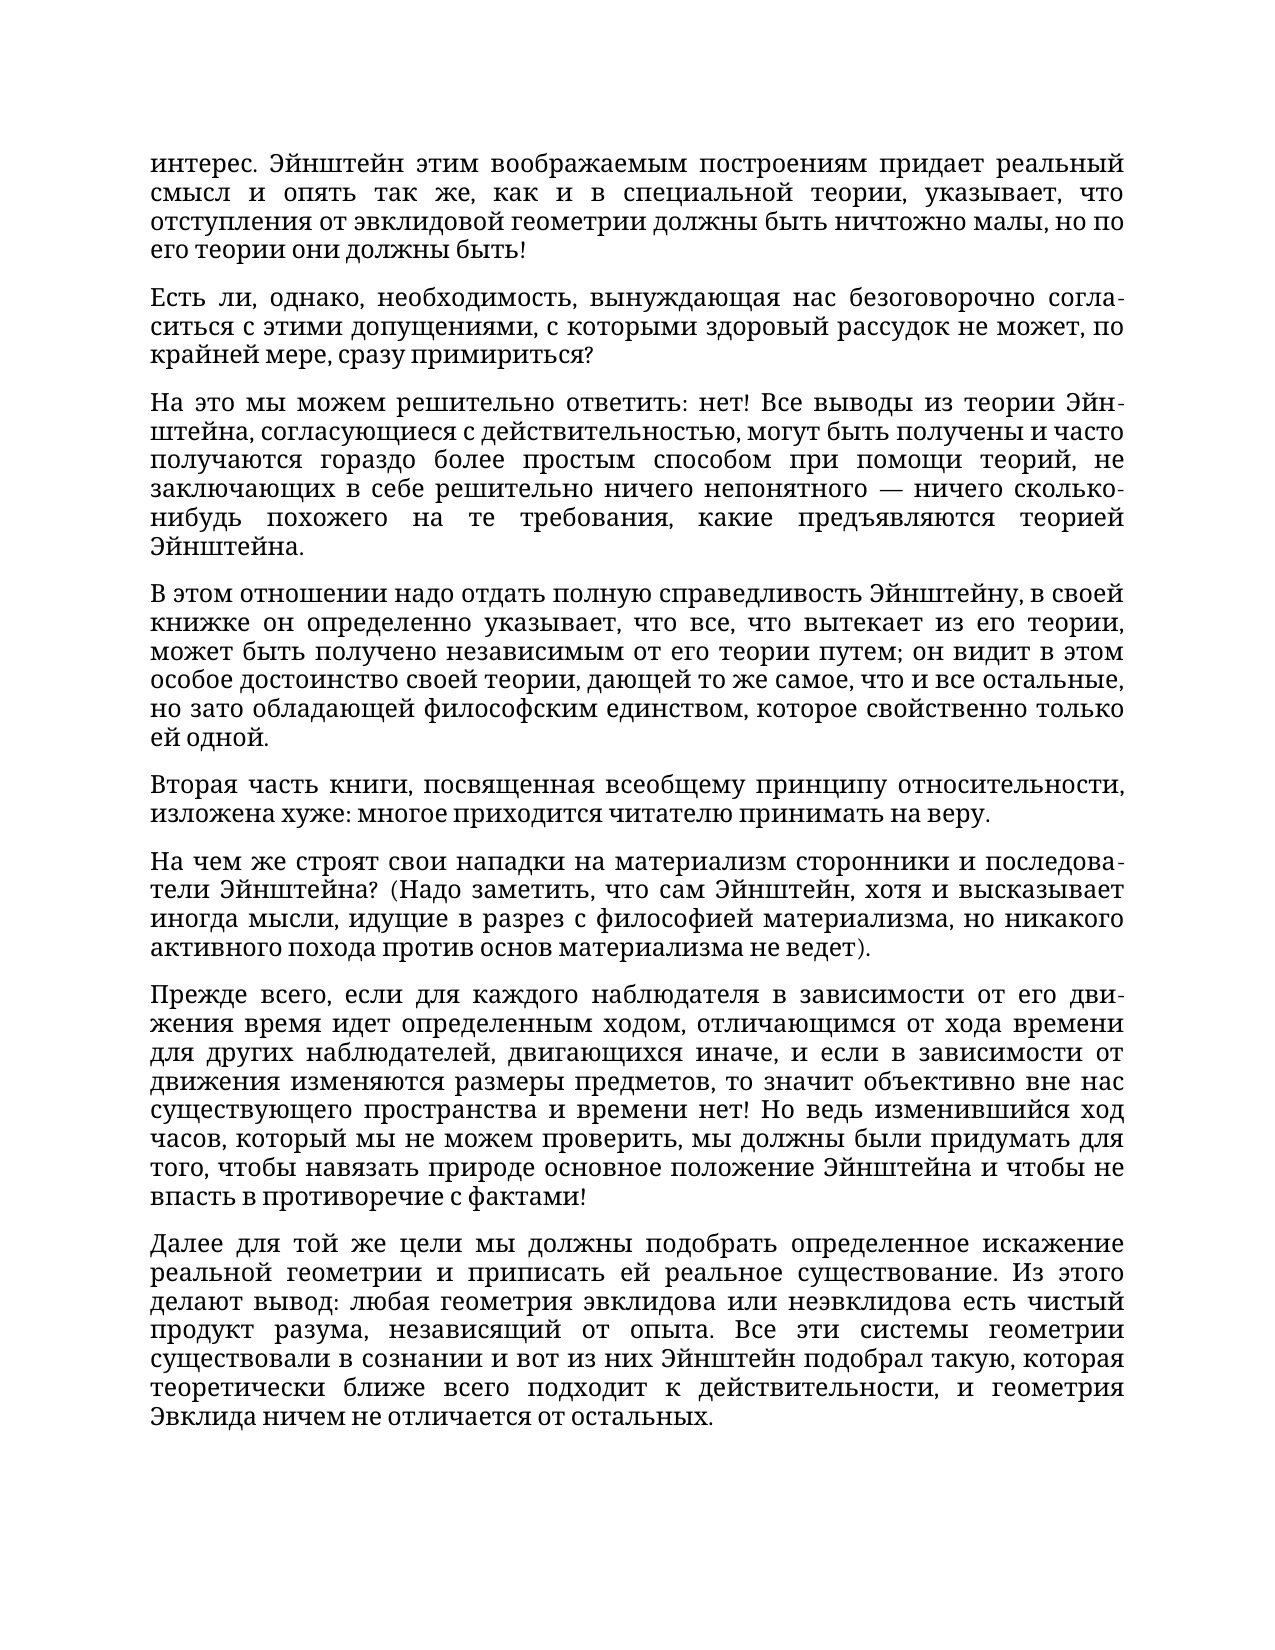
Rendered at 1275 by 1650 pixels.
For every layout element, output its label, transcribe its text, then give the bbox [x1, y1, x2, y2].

text На это мы можем решительно ответить: нет! Все выводы из теории Эйнштейна, согласующиеся с действительностью, могут быть получены и часто получаются гораздо более простым способом при помощи теорий, не заключающих в себе решительно ничего непонятного — ничего сколько-нибудь похожего на те требования, какие предъявляются теорией Эйнштейна. [150, 389, 1125, 561]
text В этом отношении надо отдать полную справедливость Эйнштейну, в своей книжке он определенно указывает, что все, что вытекает из его теории, может быть получено независимым от его теории путем; он видит в этом особое достоинство своей теории, дающей то же самое, что и все остальные, но зато обладающей философским единством, которое свойственно только ей одной. [150, 580, 1125, 752]
text Есть ли, однако, необходимость, вынуждающая нас безоговорочно согласиться с этими допущениями, с которыми здоровый рассудок не может, по крайней мере, сразу примириться? [150, 284, 1125, 370]
text Вторая часть книги, посвященная всеобщему принципу относительности, изложена хуже: многое приходится читателю принимать на веру. [150, 771, 1125, 829]
text Прежде всего, если для каждого наблюдателя в зависимости от его движения время идет определенным ходом, отличающимся от хода времени для других наблюдателей, двигающихся иначе, и если в зависимости от движения изменяются размеры предметов, то значит объективно вне нас существующего пространства и времени нет! Но ведь изменившийся ход часов, который мы не можем проверить, мы должны были придумать для того, чтобы навязать природе основное положение Эйнштейна и чтобы не впасть в противоречие с фактами! [150, 981, 1125, 1211]
text На чем же строят свои нападки на материализм сторонники и последователи Эйнштейна? (Надо заметить, что сам Эйнштейн, хотя и высказывает иногда мысли, идущие в разрез с философией материализма, но никакого активного похода против основ материализма не ведет). [150, 847, 1125, 962]
text Далее для той же цели мы должны подобрать определенное искажение реальной геометрии и приписать ей реальное существование. Из этого делают вывод: любая геометрия эвклидова или неэвклидова есть чистый продукт разума, независящий от опыта. Все эти системы геометрии существовали в сознании и вот из них Эйнштейн подобрал такую, которая теоретически ближе всего подходит к действительности, и геометрия Эвклида ничем не отличается от остальных. [150, 1230, 1125, 1431]
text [150, 150, 1125, 265]
